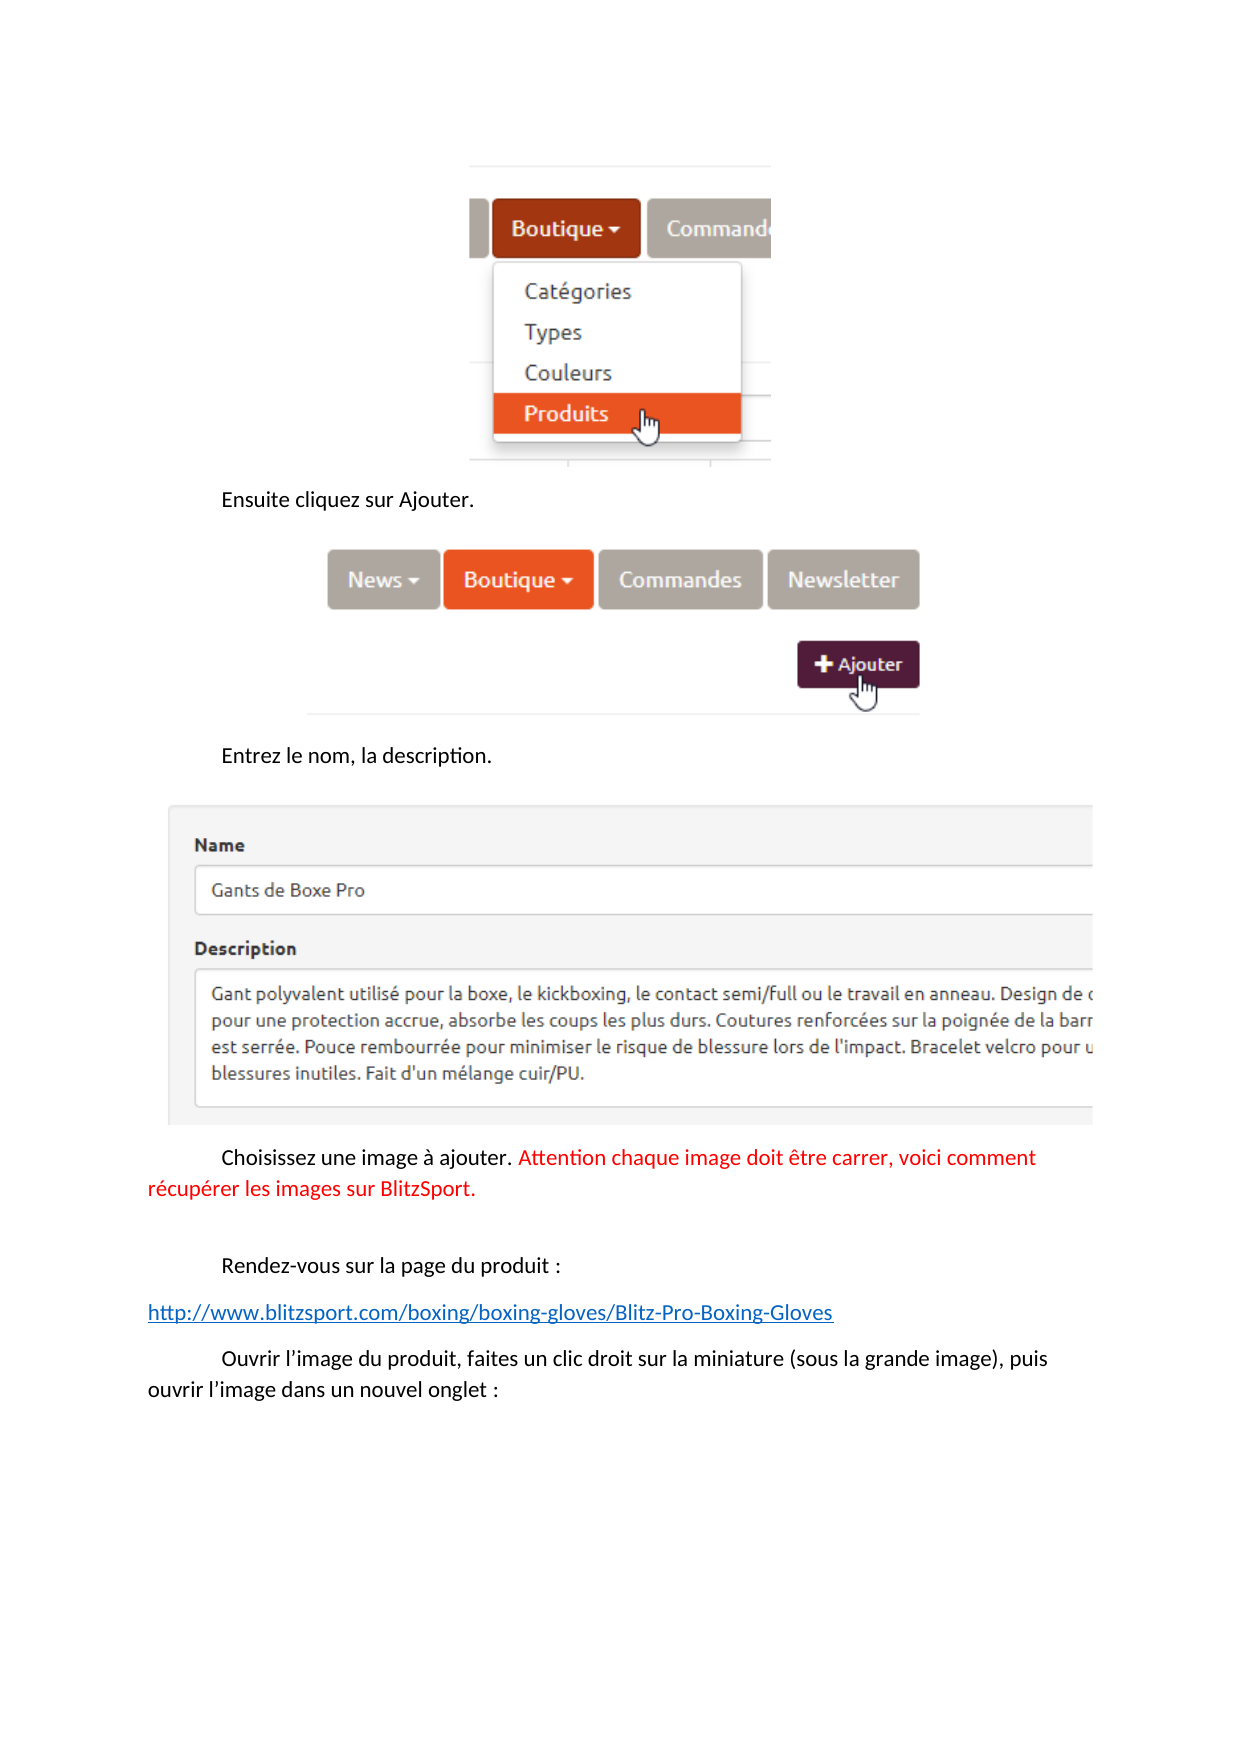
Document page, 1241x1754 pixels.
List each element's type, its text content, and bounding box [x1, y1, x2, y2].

text Choisissez une image à ajouter. Attention chaque image doit être carrer, voici comment récupérer les images sur BlitzSport. [148, 1143, 1093, 1232]
text http://www.blitzsport.com/boxing/boxing-gloves/Blitz-Pro-Boxing-Gloves [148, 1298, 1093, 1326]
text Ensuite cliquez sur Ajouter. [148, 485, 1093, 513]
picture [147, 788, 1093, 1125]
text Entrez le nom, la description. [148, 742, 1093, 769]
text Ouvrir l’image du produit, faites un clic droit sur la miniature (sous la grande image), puis ouvrir l’image dans un nouvel onglet : [148, 1344, 1093, 1403]
picture [469, 147, 771, 467]
text Rendez-vous sur la page du produit : [148, 1251, 1093, 1279]
picture [306, 532, 934, 723]
